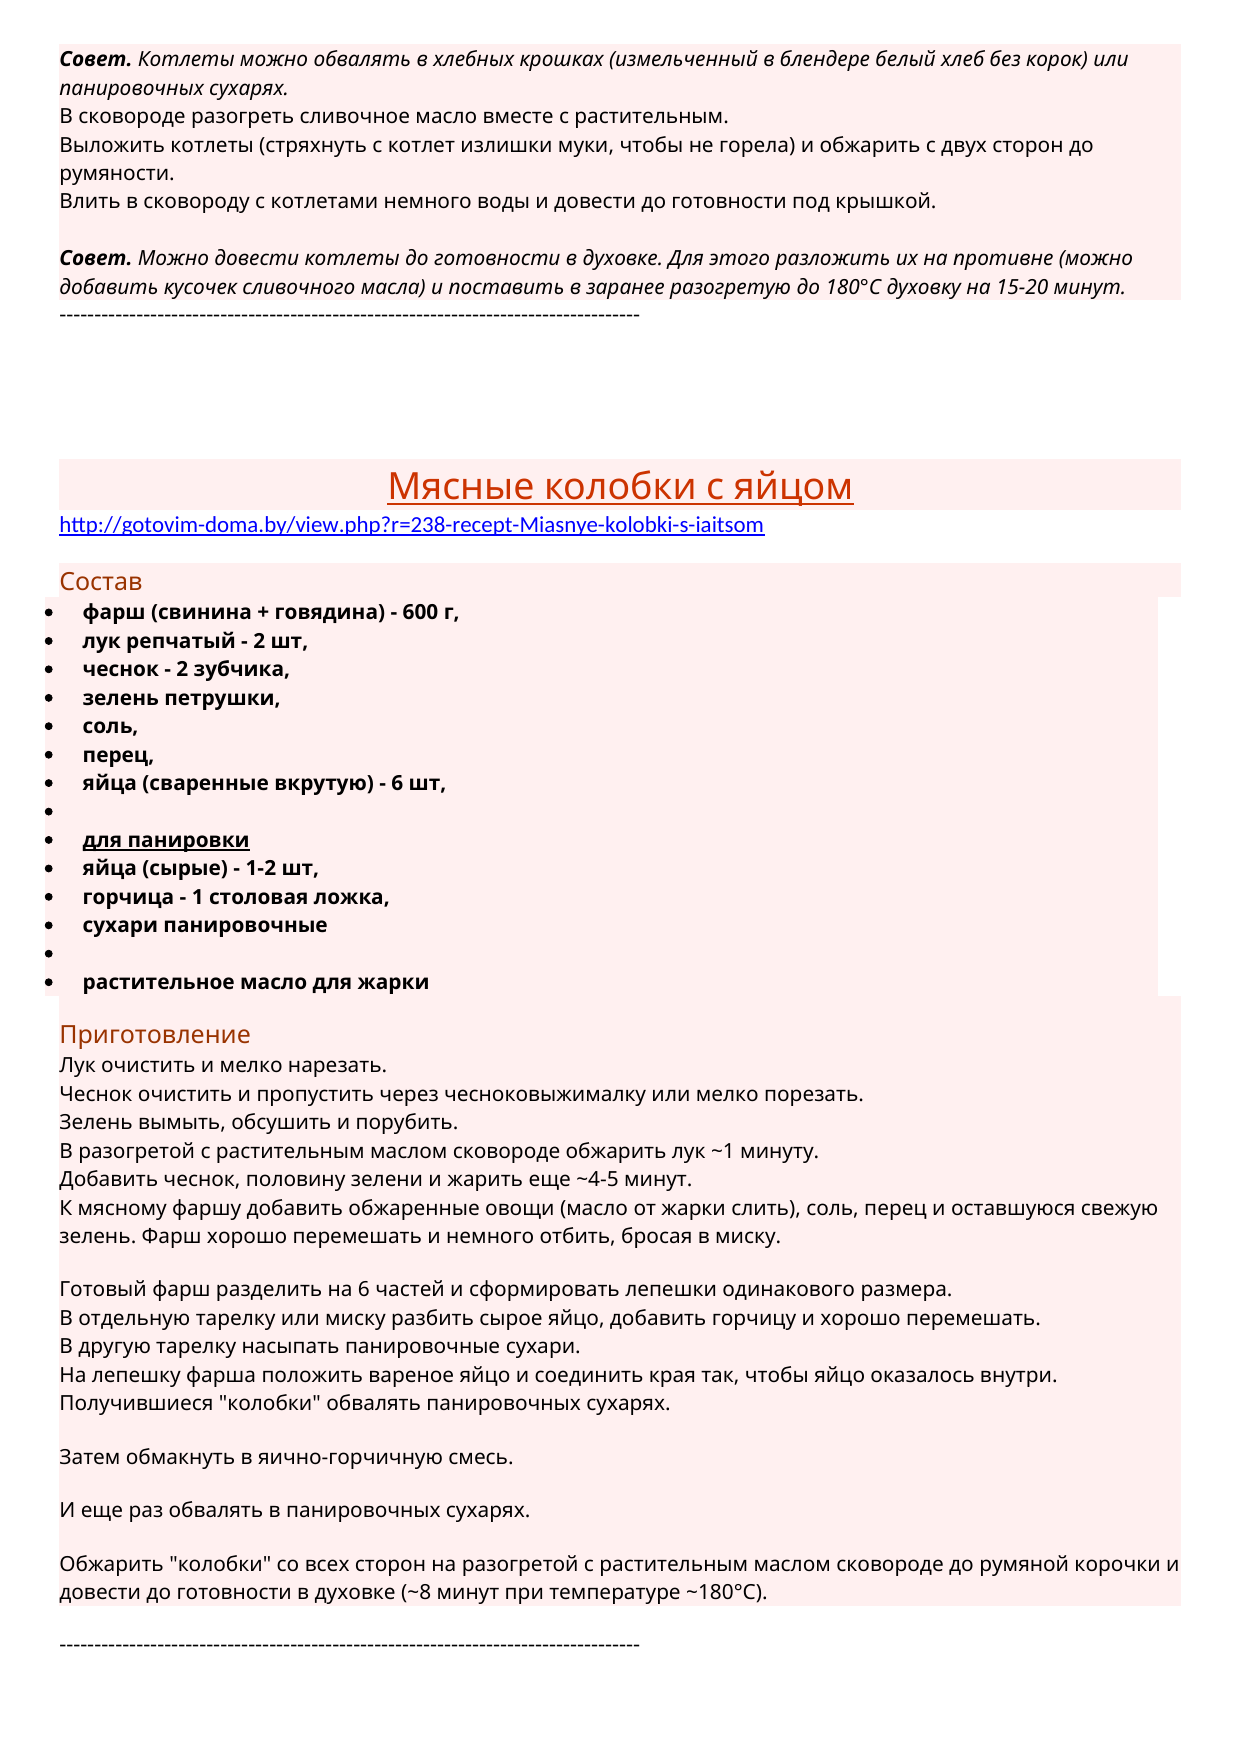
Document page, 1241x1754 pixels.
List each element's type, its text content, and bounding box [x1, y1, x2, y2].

list зелень петрушки, [45, 683, 1158, 711]
text Лук очистить и мелко нарезать. Чеснок очистить и пропустить через чесноковыжималку или мелко порезать. Зелень вымыть, обсушить и порубить. В разогретой с растительным маслом сковороде обжарить лук ~1 минуту. Добавить чеснок, половину зелени и жарить еще ~4-5 минут. [59, 1051, 1181, 1193]
list растительное масло для жарки [45, 967, 1158, 996]
list для панировки [45, 825, 1158, 853]
text Влить в сковороду с котлетами немного воды и довести до готовности под крышкой. Совет. Можно довести котлеты до готовности в духовке. Для этого разложить их на противне (можно добавить кусочек сливочного масла) и поставить в заранее разогретую до 180°C духовку на 15-20 минут. [59, 187, 1181, 300]
list яйца (сваренные вкрутую) - 6 шт, [45, 768, 1158, 797]
list яйца (сырые) - 1-2 шт, [45, 853, 1158, 882]
text Обжарить "колобки" со всех сторон на разогретой с растительным маслом сковороде до румяной корочки и довести до готовности в духовке (~8 минут при температуре ~180°C). [59, 1549, 1181, 1606]
subtitle Мясные колобки с яйцом [59, 459, 1181, 510]
list сухари панировочные [45, 910, 1158, 939]
list лук репчатый - 2 шт, [45, 626, 1158, 654]
text ----------------------------------------------------------------------------------- [59, 300, 1181, 328]
text Получившиеся "колобки" обвалять панировочных сухарях. [59, 1388, 1181, 1417]
list соль, [45, 711, 1158, 740]
text http://gotovim-doma.by/view.php?r=238-recept-Miasnye-kolobki-s-iaitsom [59, 510, 1181, 538]
list перец, [45, 740, 1158, 768]
text Готовый фарш разделить на 6 частей и сформировать лепешки одинакового размера. В отдельную тарелку или миску разбить сырое яйцо, добавить горчицу и хорошо перемешать. [59, 1274, 1181, 1331]
text В другую тарелку насыпать панировочные сухари. На лепешку фарша положить вареное яйцо и соединить края так, чтобы яйцо оказалось внутри. [59, 1331, 1181, 1388]
text Приготовление [59, 1016, 1181, 1051]
text И еще раз обвалять в панировочных сухарях. [59, 1495, 1181, 1524]
text Затем обмакнуть в яично-горчичную смесь. [59, 1442, 1181, 1470]
text Состав [59, 563, 1181, 597]
list фарш (свинина + говядина) - 600 г, [45, 597, 1158, 626]
text К мясному фаршу добавить обжаренные овощи (масло от жарки слить), соль, перец и оставшуюся свежую зелень. Фарш хорошо перемешать и немного отбить, бросая в миску. [59, 1193, 1181, 1249]
text В сковороде разогреть сливочное масло вместе с растительным. Выложить котлеты (стряхнуть с котлет излишки муки, чтобы не горела) и обжарить с двух сторон до румяности. [59, 101, 1181, 187]
list чеснок - 2 зубчика, [45, 654, 1158, 683]
text ----------------------------------------------------------------------------------- [59, 1631, 1181, 1658]
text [59, 44, 1181, 101]
list горчица - 1 столовая ложка, [45, 882, 1158, 910]
